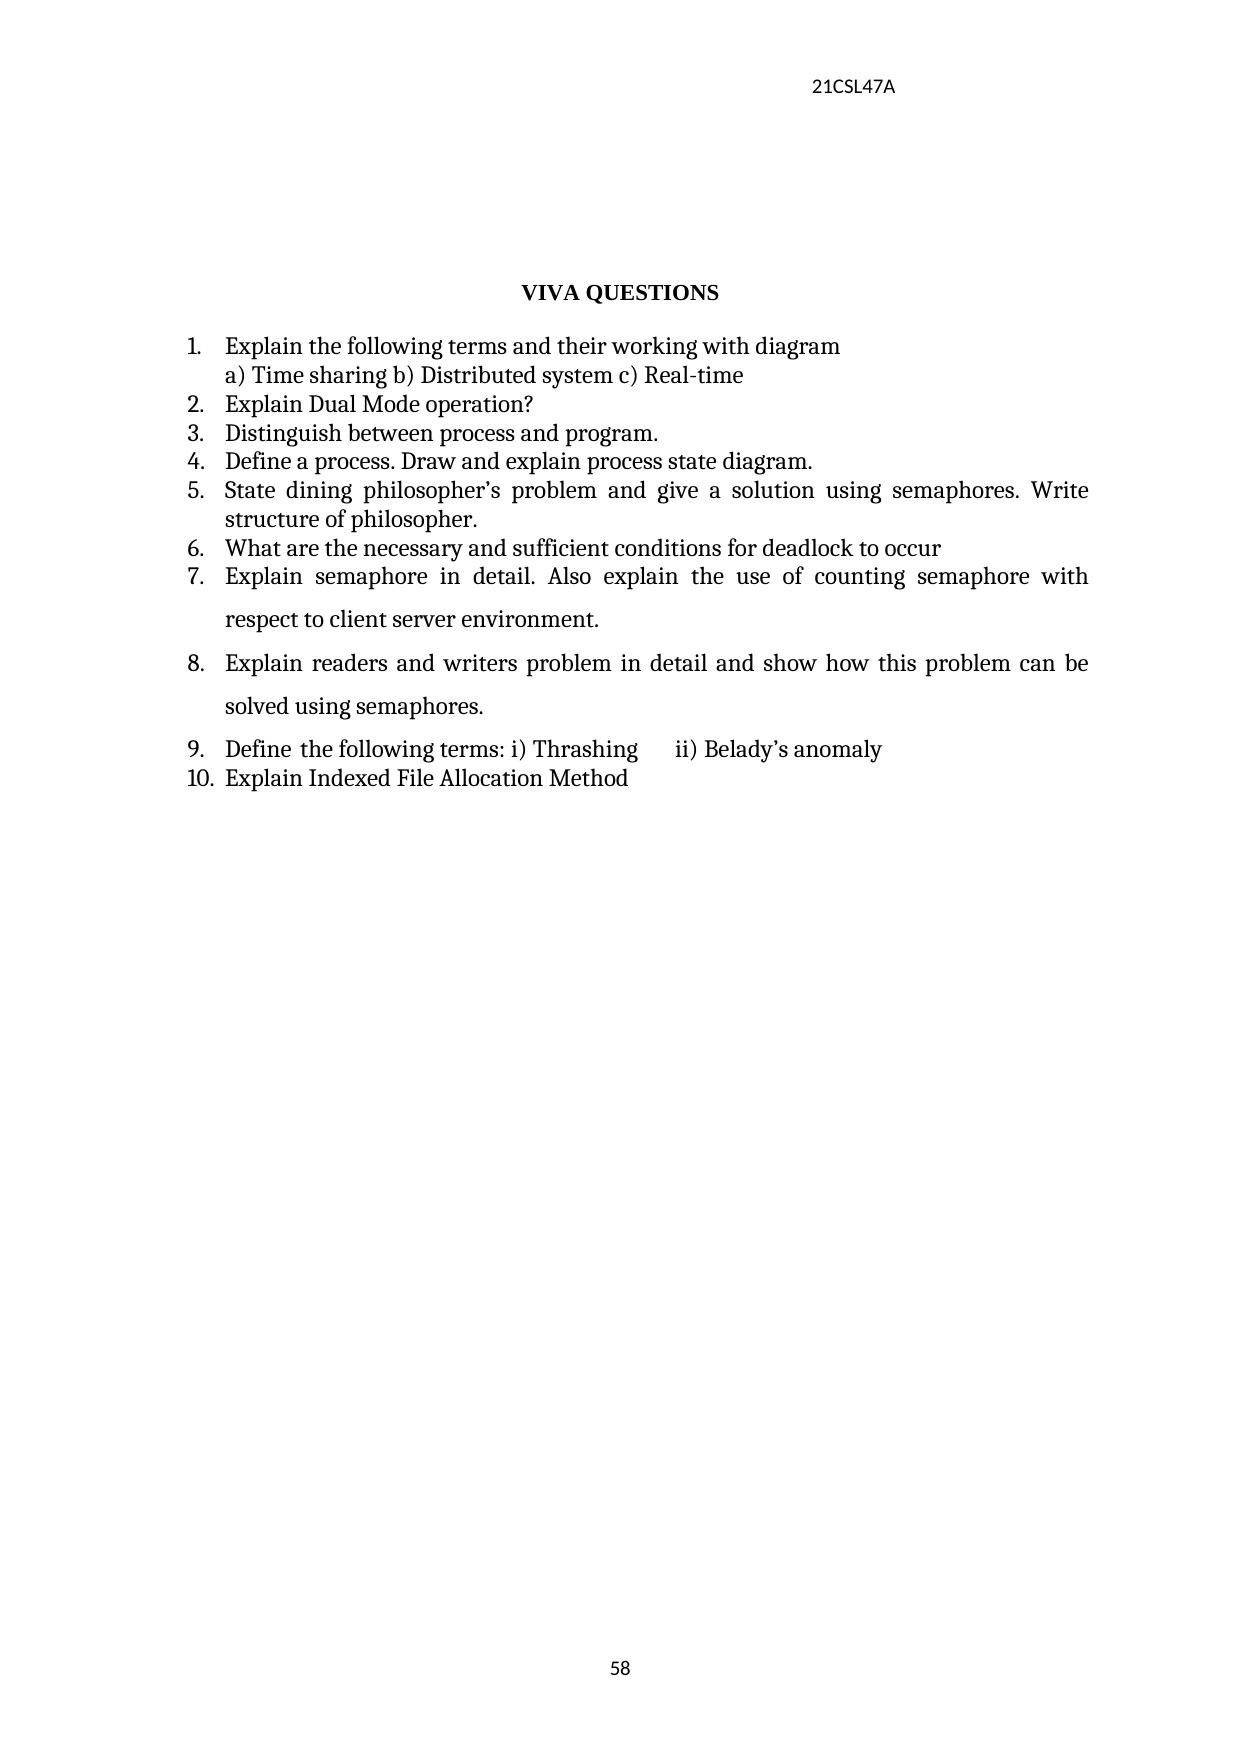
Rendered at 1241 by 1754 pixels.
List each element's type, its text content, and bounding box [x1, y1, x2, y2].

list Explain Dual Mode operation? [187, 390, 1090, 418]
list Define the following terms: i) Thrashing ii) Belady’s anomaly [187, 735, 1090, 763]
list Explain readers and writers problem in detail and show how this problem can be solved using semaphores. [187, 648, 1090, 720]
list Explain Indexed File Allocation Method [187, 763, 1090, 792]
text VIVA QUESTIONS [150, 279, 1090, 306]
list Explain semaphore in detail. Also explain the use of counting semaphore with respect to client server environment. [187, 562, 1090, 634]
list Explain the following terms and their working with diagram [187, 332, 1090, 361]
list Define a process. Draw and explain process state diagram. [187, 447, 1090, 476]
list What are the necessary and sufficient conditions for deadlock to occur [187, 533, 1090, 562]
list State dining philosopher’s problem and give a solution using semaphores. Write structure of philosopher. [187, 476, 1090, 533]
list Distinguish between process and program. [187, 418, 1090, 447]
text a) Time sharing b) Distributed system c) Real-time [225, 361, 1090, 390]
